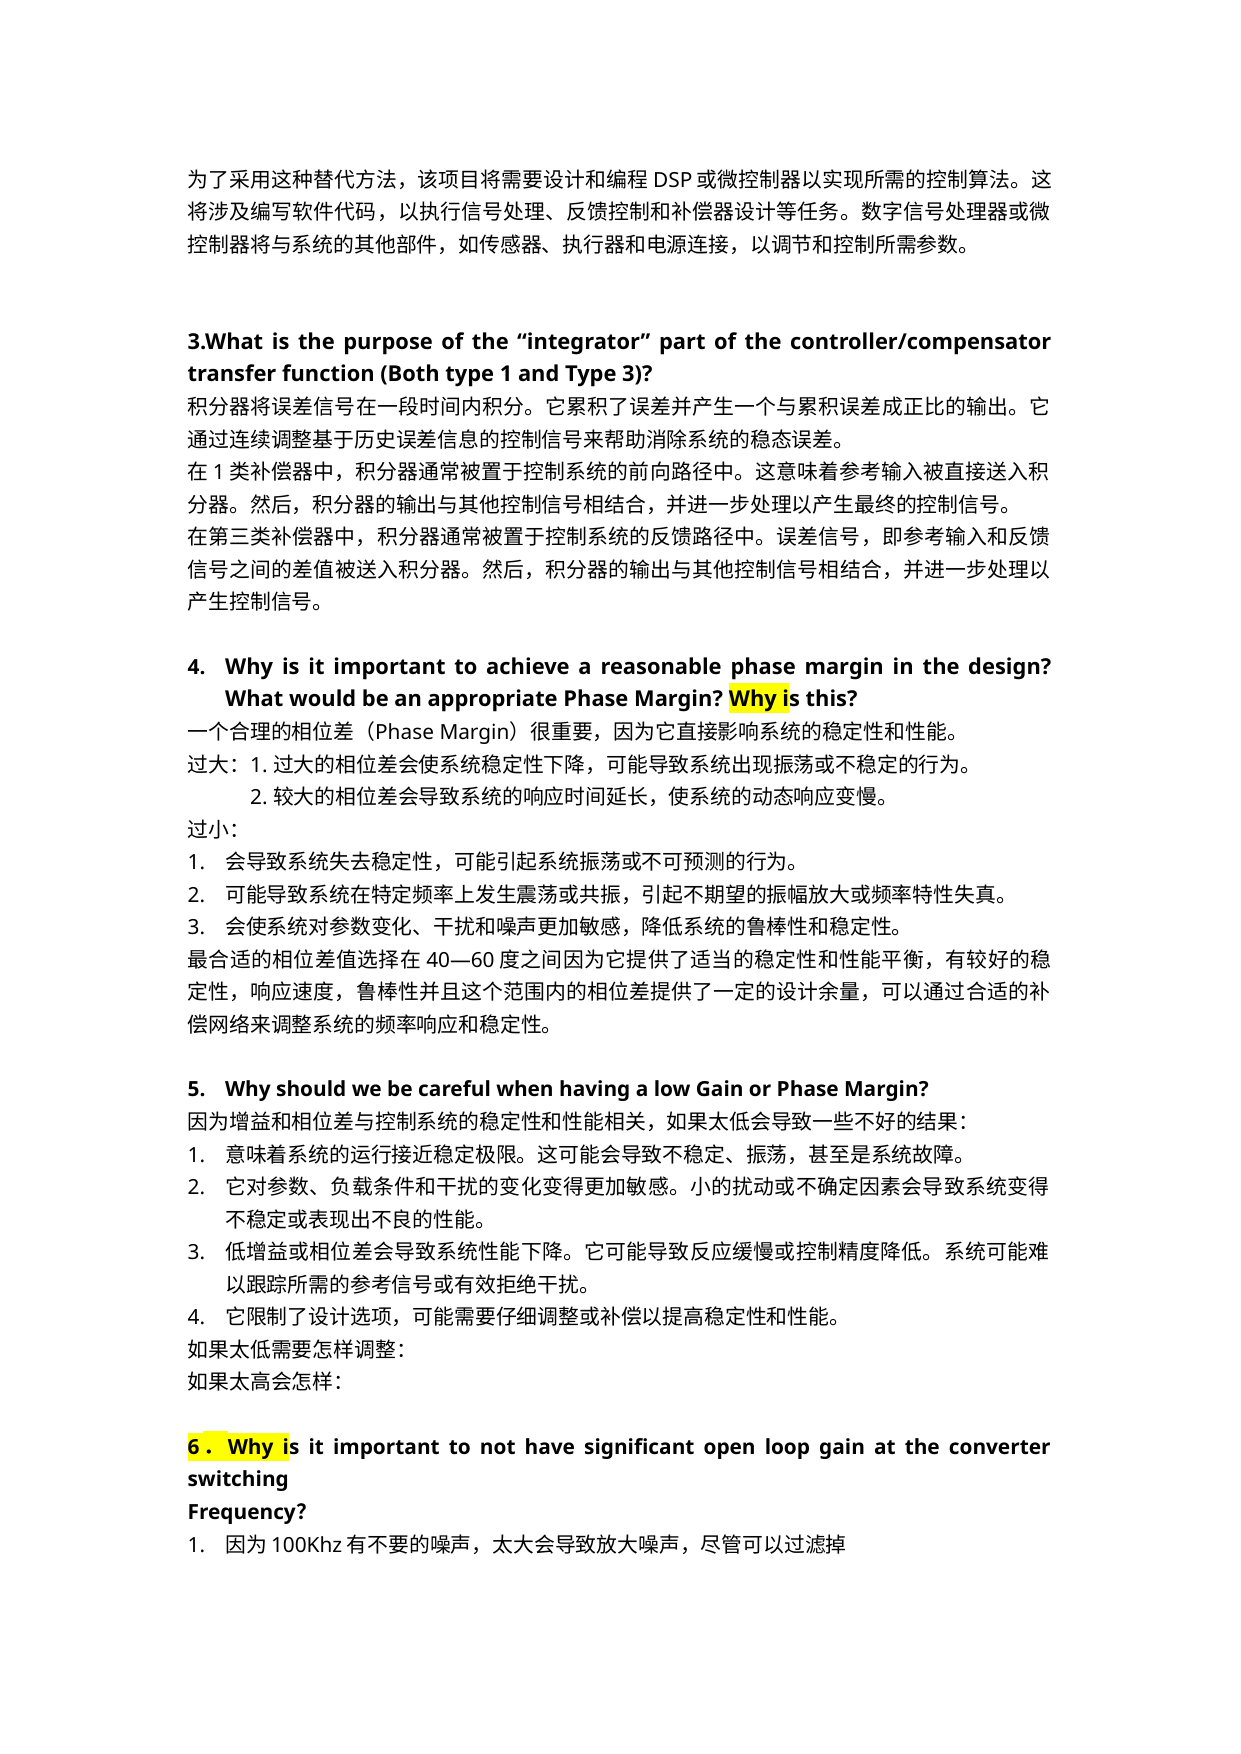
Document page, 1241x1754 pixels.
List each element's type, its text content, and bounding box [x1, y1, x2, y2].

list Why is it important to achieve a reasonable phase margin in the design? What would be an appropriate Phase Margin? Why is this? [187, 649, 1053, 714]
list 会使系统对参数变化、干扰和噪声更加敏感，降低系统的鲁棒性和稳定性。 [187, 909, 1053, 942]
text 3.What is the purpose of the “integrator” part of the controller/compensator transfer function (Both type 1 and Type 3)? [187, 324, 1053, 389]
text 过小： [187, 812, 1053, 844]
list Why should we be careful when having a low Gain or Phase Margin? [187, 1072, 1053, 1104]
text 为了采用这种替代方法，该项目将需要设计和编程DSP或微控制器以实现所需的控制算法。这将涉及编写软件代码，以执行信号处理、反馈控制和补偿器设计等任务。数字信号处理器或微控制器将与系统的其他部件，如传感器、执行器和电源连接，以调节和控制所需参数。 [187, 162, 1053, 259]
text 在1类补偿器中，积分器通常被置于控制系统的前向路径中。这意味着参考输入被直接送入积分器。然后，积分器的输出与其他控制信号相结合，并进一步处理以产生最终的控制信号。 [187, 454, 1053, 519]
list 它对参数、负载条件和干扰的变化变得更加敏感。小的扰动或不确定因素会导致系统变得不稳定或表现出不良的性能。 [187, 1169, 1053, 1234]
text Frequency？ [187, 1494, 1053, 1527]
text 6．Why is it important to not have significant open loop gain at the converter switching [187, 1429, 1053, 1494]
text 最合适的相位差值选择在40—60度之间因为它提供了适当的稳定性和性能平衡，有较好的稳定性，响应速度，鲁棒性并且这个范围内的相位差提供了一定的设计余量，可以通过合适的补偿网络来调整系统的频率响应和稳定性。 [187, 942, 1053, 1039]
text 过大：1. 过大的相位差会使系统稳定性下降，可能导致系统出现振荡或不稳定的行为。 [187, 747, 1053, 779]
list 可能导致系统在特定频率上发生震荡或共振，引起不期望的振幅放大或频率特性失真。 [187, 877, 1053, 909]
text 如果太低需要怎样调整： [187, 1332, 1053, 1364]
text 积分器将误差信号在一段时间内积分。它累积了误差并产生一个与累积误差成正比的输出。它通过连续调整基于历史误差信息的控制信号来帮助消除系统的稳态误差。 [187, 389, 1053, 454]
list 会导致系统失去稳定性，可能引起系统振荡或不可预测的行为。 [187, 844, 1053, 877]
text 因为增益和相位差与控制系统的稳定性和性能相关，如果太低会导致一些不好的结果： [187, 1104, 1053, 1137]
list 它限制了设计选项，可能需要仔细调整或补偿以提高稳定性和性能。 [187, 1299, 1053, 1332]
list 因为100Khz有不要的噪声，太大会导致放大噪声，尽管可以过滤掉 [187, 1527, 1053, 1559]
text 一个合理的相位差（Phase Margin）很重要，因为它直接影响系统的稳定性和性能。 [187, 714, 1053, 747]
text 在第三类补偿器中，积分器通常被置于控制系统的反馈路径中。误差信号，即参考输入和反馈信号之间的差值被送入积分器。然后，积分器的输出与其他控制信号相结合，并进一步处理以产生控制信号。 [187, 519, 1053, 617]
text 2. 较大的相位差会导致系统的响应时间延长，使系统的动态响应变慢。 [187, 779, 1053, 812]
text 如果太高会怎样： [187, 1364, 1053, 1397]
list 低增益或相位差会导致系统性能下降。它可能导致反应缓慢或控制精度降低。系统可能难以跟踪所需的参考信号或有效拒绝干扰。 [187, 1234, 1053, 1299]
list 意味着系统的运行接近稳定极限。这可能会导致不稳定、振荡，甚至是系统故障。 [187, 1137, 1053, 1169]
